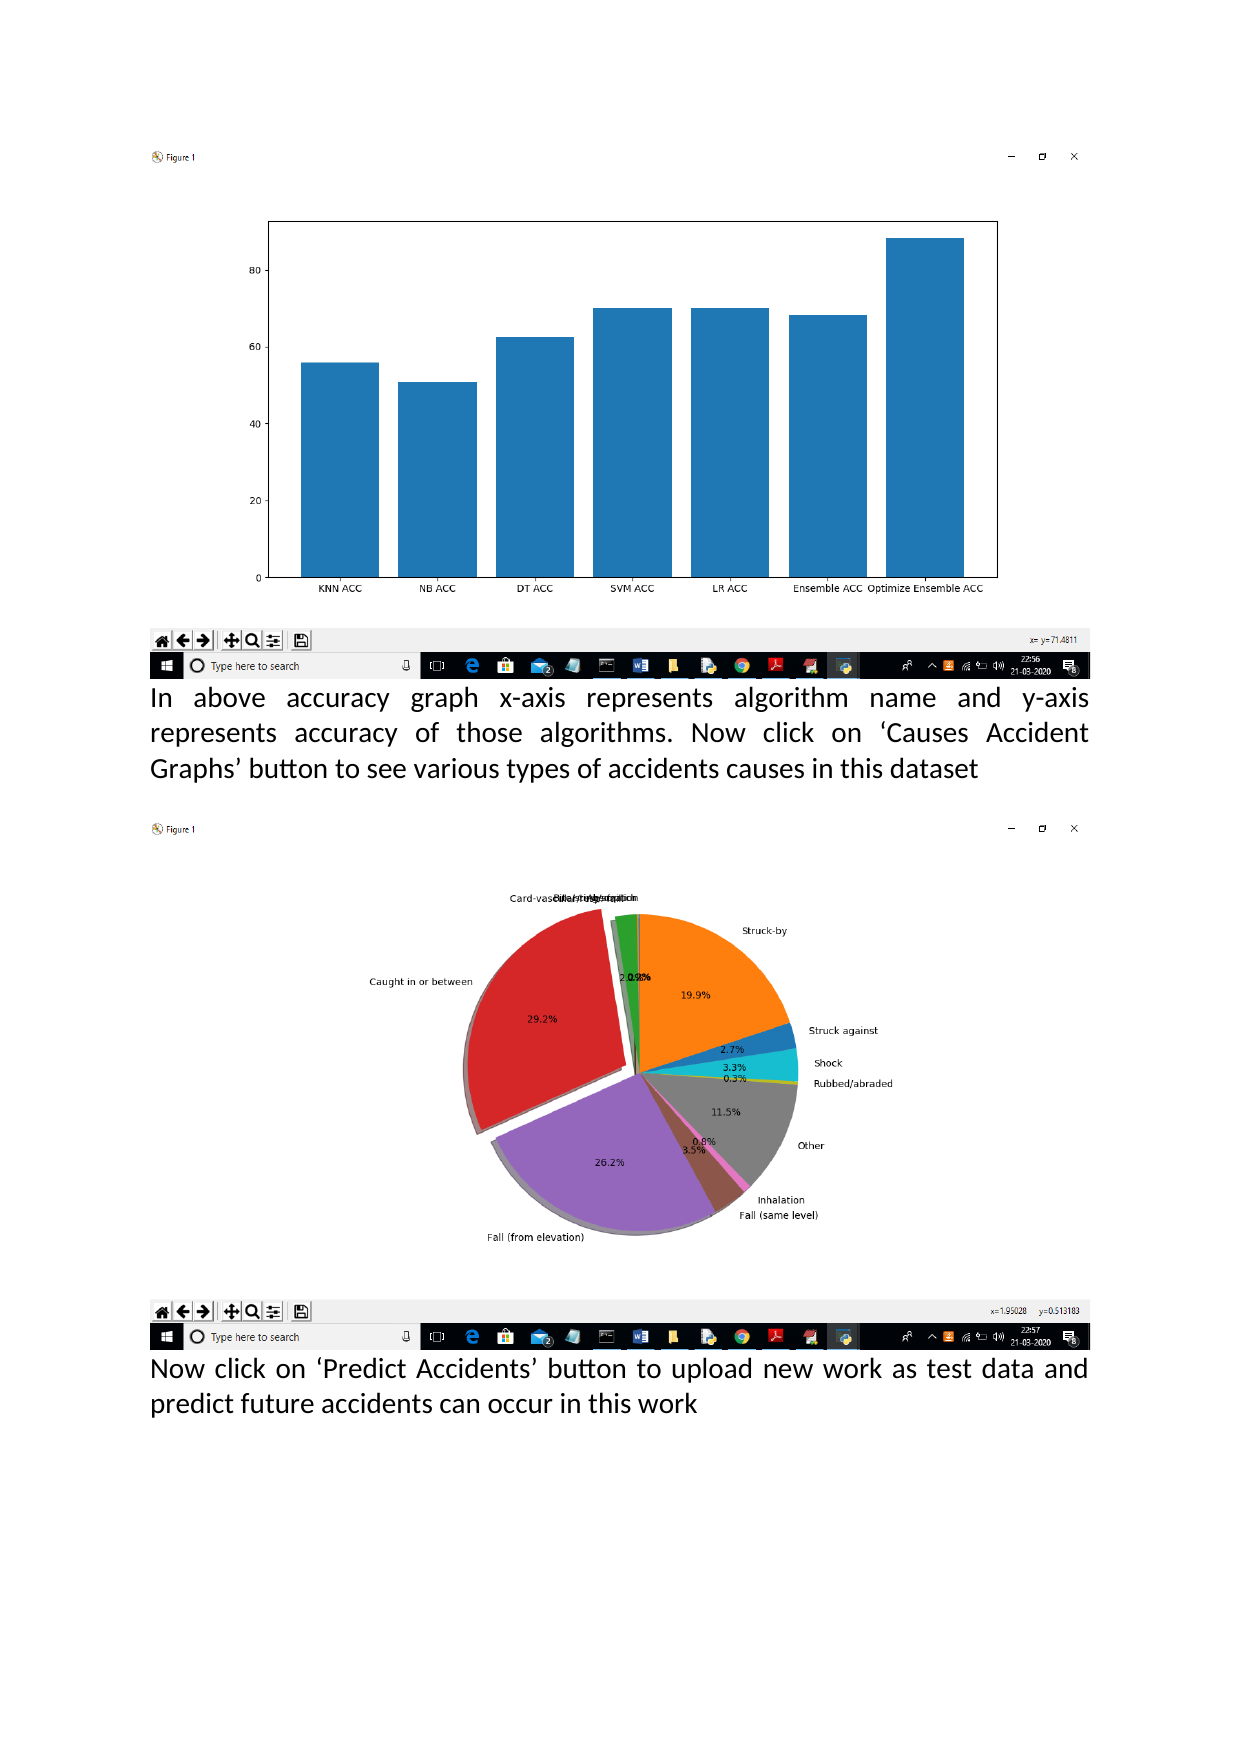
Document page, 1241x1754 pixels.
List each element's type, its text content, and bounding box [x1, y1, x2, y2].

picture [150, 821, 1091, 1350]
text In above accuracy graph x-axis represents algorithm name and y-axis represents accuracy of those algorithms. Now click on ‘Causes Accident Graphs’ button to see various types of accidents causes in this dataset [150, 679, 1090, 786]
picture [150, 150, 1091, 679]
text Now click on ‘Predict Accidents’ button to upload new work as test data and predict future accidents can occur in this work [150, 1350, 1090, 1421]
